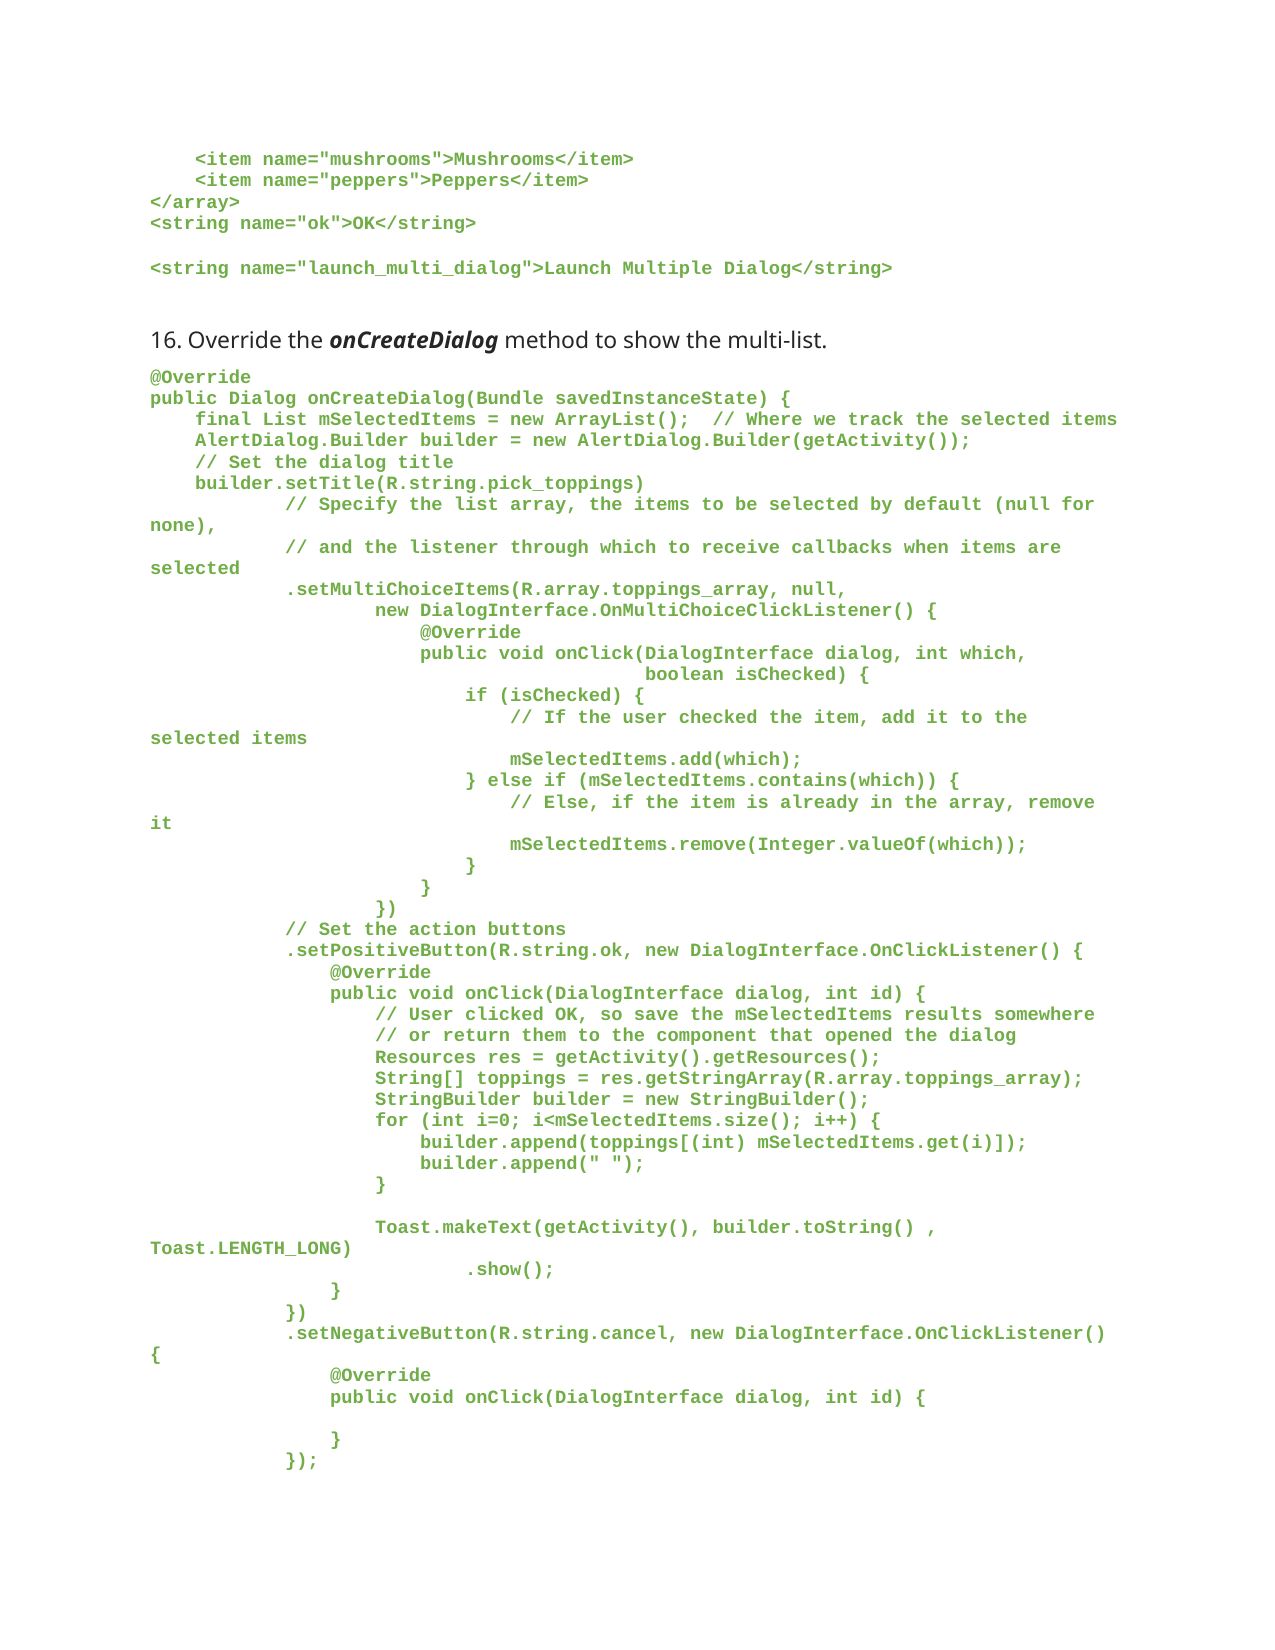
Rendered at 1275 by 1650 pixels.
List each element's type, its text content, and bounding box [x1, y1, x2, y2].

list Override the onCreateDialog method to show the multi-list. [150, 324, 1125, 355]
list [150, 367, 1125, 1494]
list <string name="launch_multi_dialog">Launch Multiple Dialog</string> [150, 259, 1125, 311]
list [150, 150, 1125, 259]
